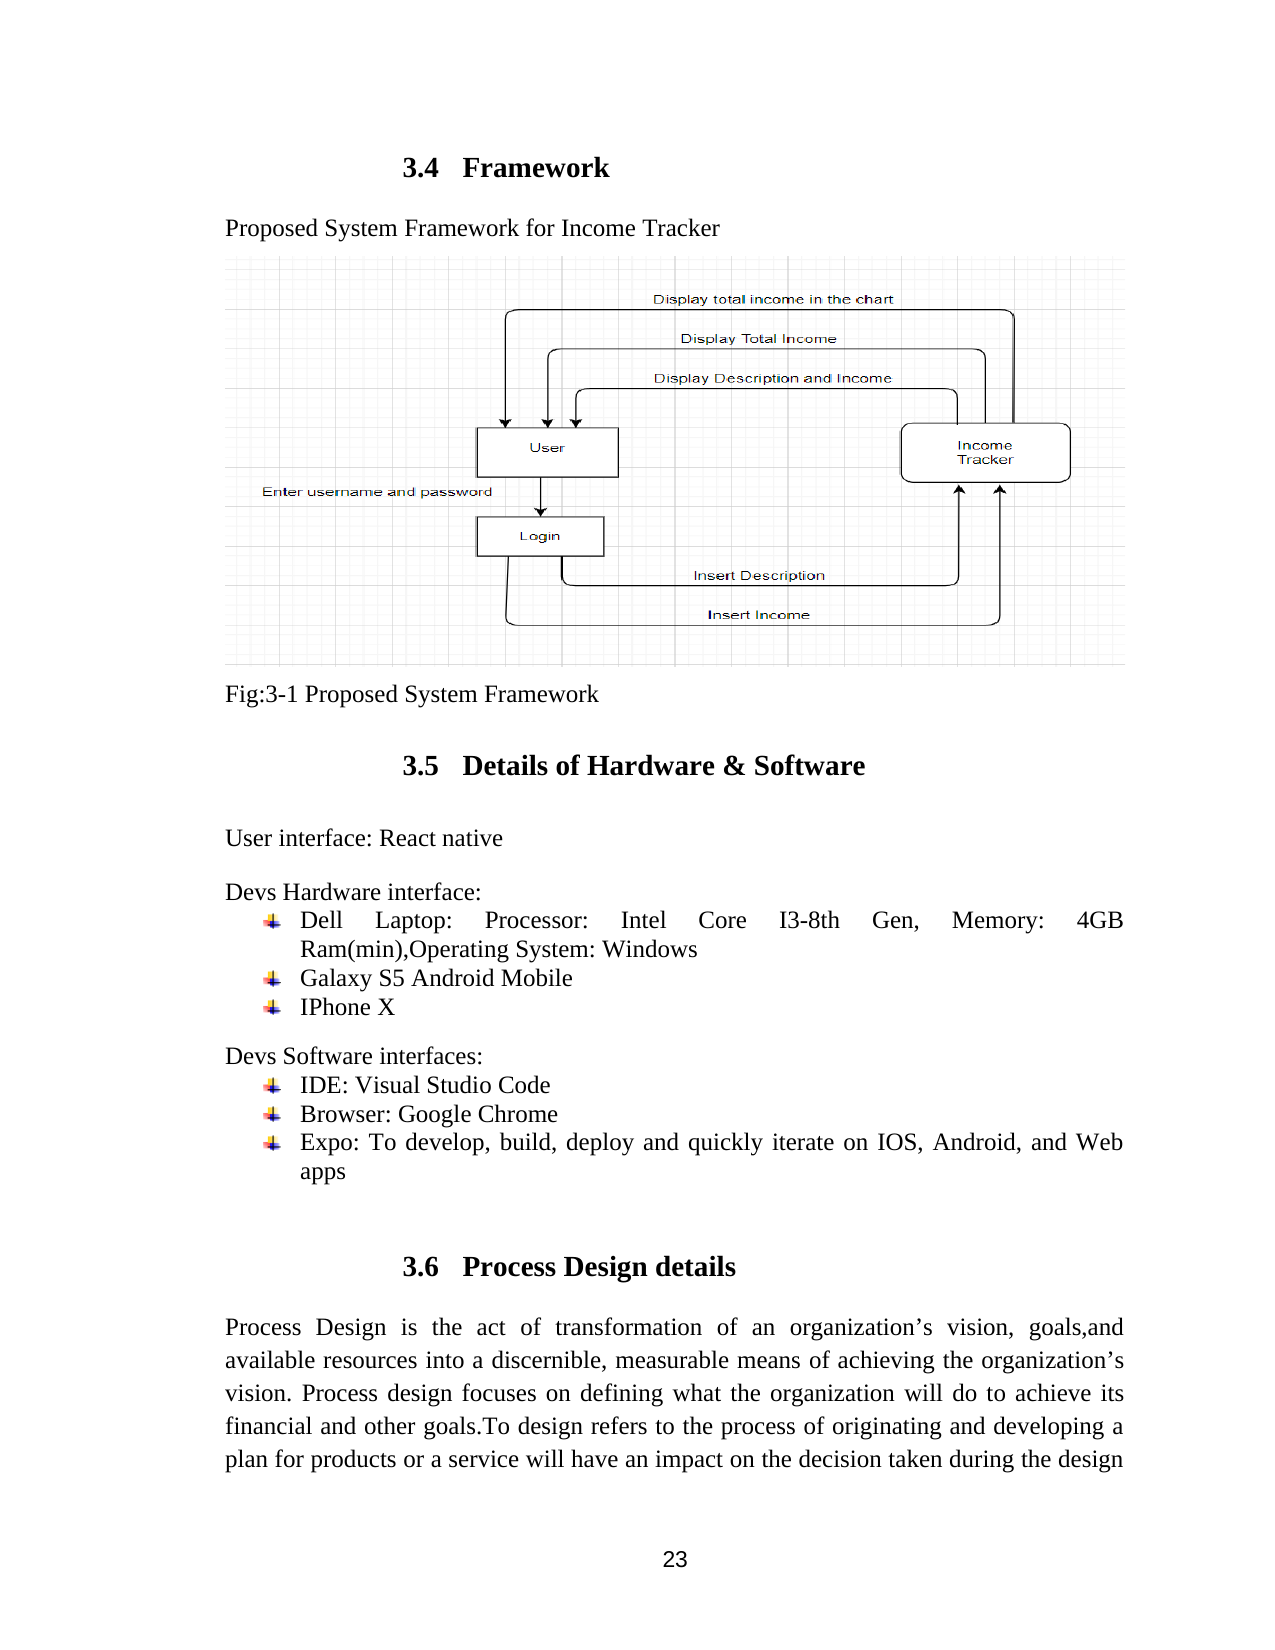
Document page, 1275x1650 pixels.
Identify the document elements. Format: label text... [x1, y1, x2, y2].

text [225, 1312, 1125, 1473]
list IDE: Visual Studio Code [262, 1070, 1125, 1099]
subtitle Framework [402, 150, 1125, 183]
list Dell Laptop: Processor: Intel Core I3-8th Gen, Memory: 4GB Ram(min),Operating System: Windows [262, 905, 1125, 963]
list Expo: To develop, build, deploy and quickly iterate on IOS, Android, and Web apps [262, 1127, 1125, 1185]
picture [263, 1105, 281, 1122]
picture [225, 256, 1125, 667]
picture [263, 912, 281, 929]
text Fig:3-1 Proposed System Framework [225, 679, 1125, 708]
list Browser: Google Chrome [262, 1099, 1125, 1127]
picture [263, 1134, 281, 1151]
picture [263, 969, 281, 987]
text Proposed System Framework for Income Tracker [225, 213, 1125, 242]
text Devs Hardware interface: [225, 877, 1125, 905]
subtitle Details of Hardware & Software [402, 748, 1125, 781]
list Galaxy S5 Android Mobile [262, 963, 1125, 992]
picture [263, 1076, 281, 1094]
subtitle Process Design details [402, 1249, 1125, 1283]
list IPhone X [262, 992, 1125, 1020]
picture [263, 998, 281, 1015]
text Devs Software interfaces: [225, 1041, 1125, 1070]
text User interface: React native [225, 823, 1125, 852]
